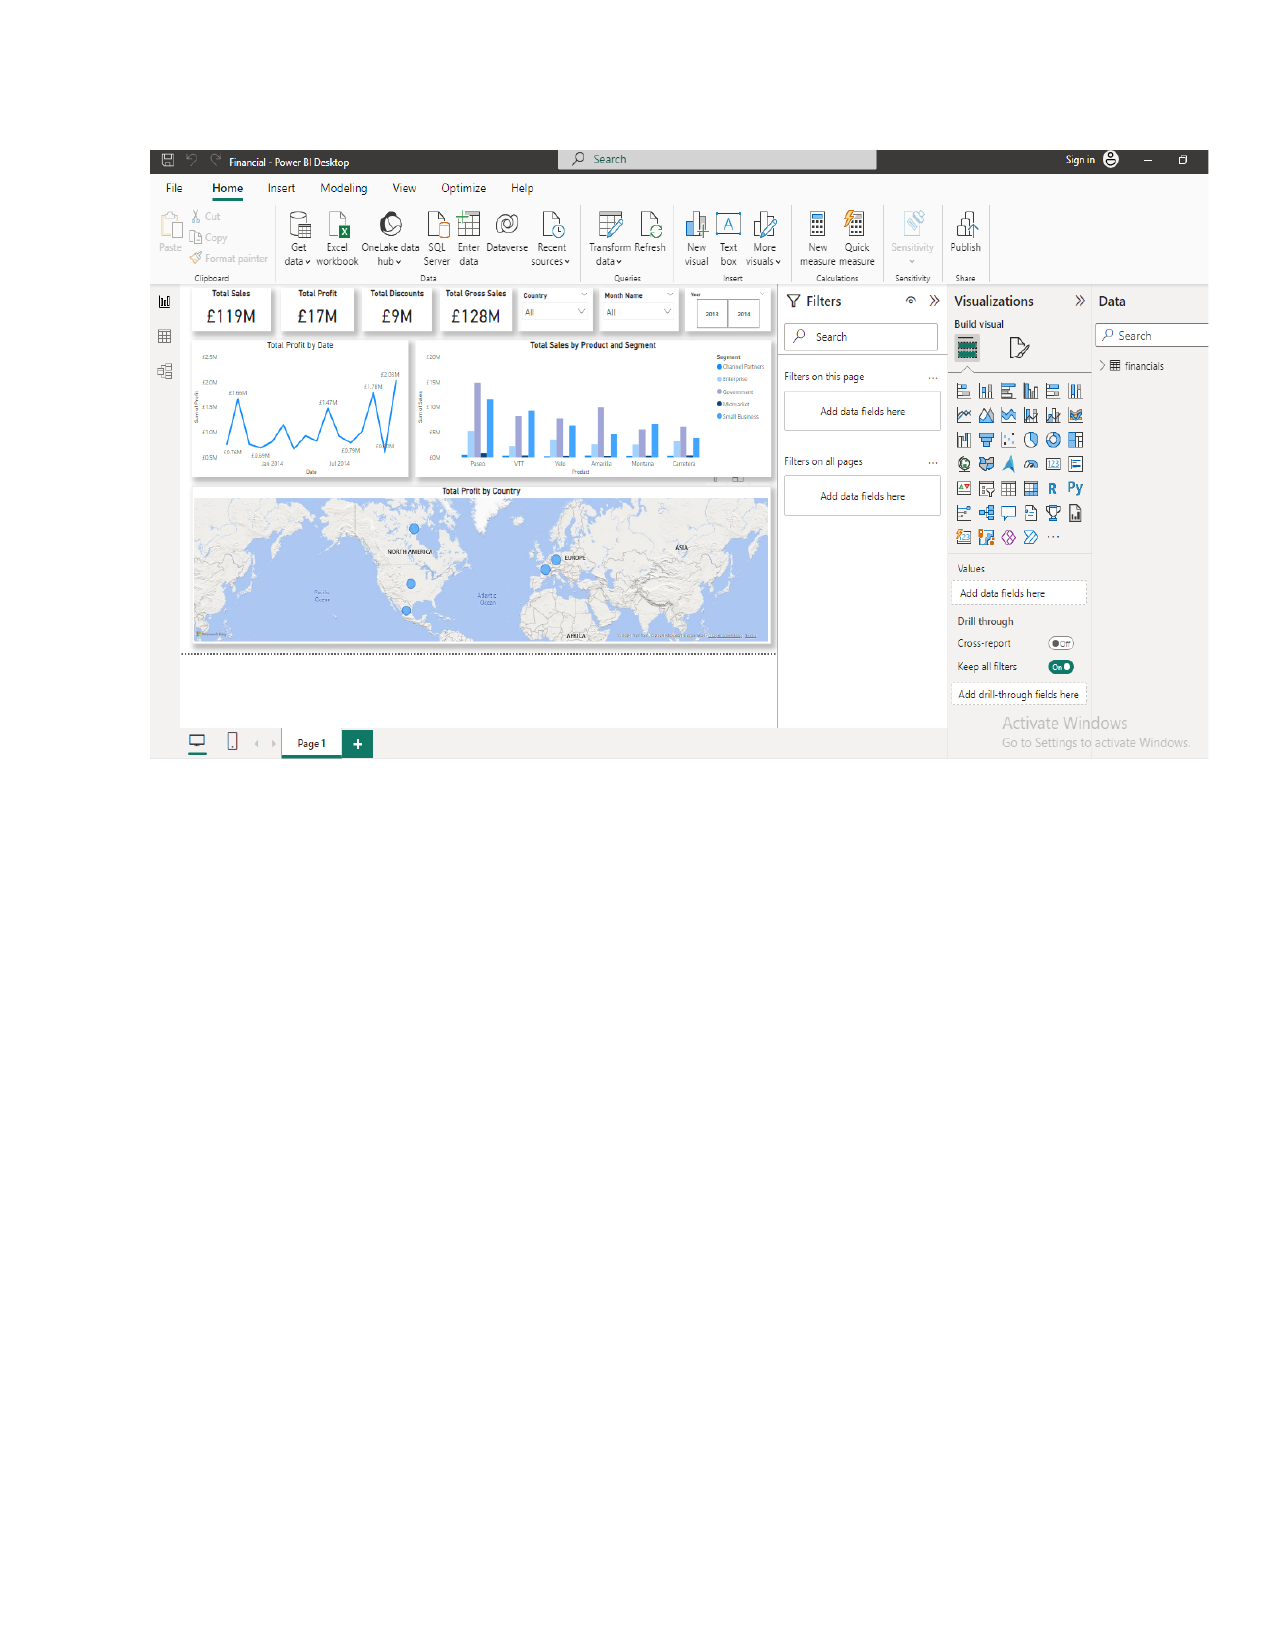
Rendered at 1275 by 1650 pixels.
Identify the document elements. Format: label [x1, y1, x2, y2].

picture [150, 150, 1209, 759]
